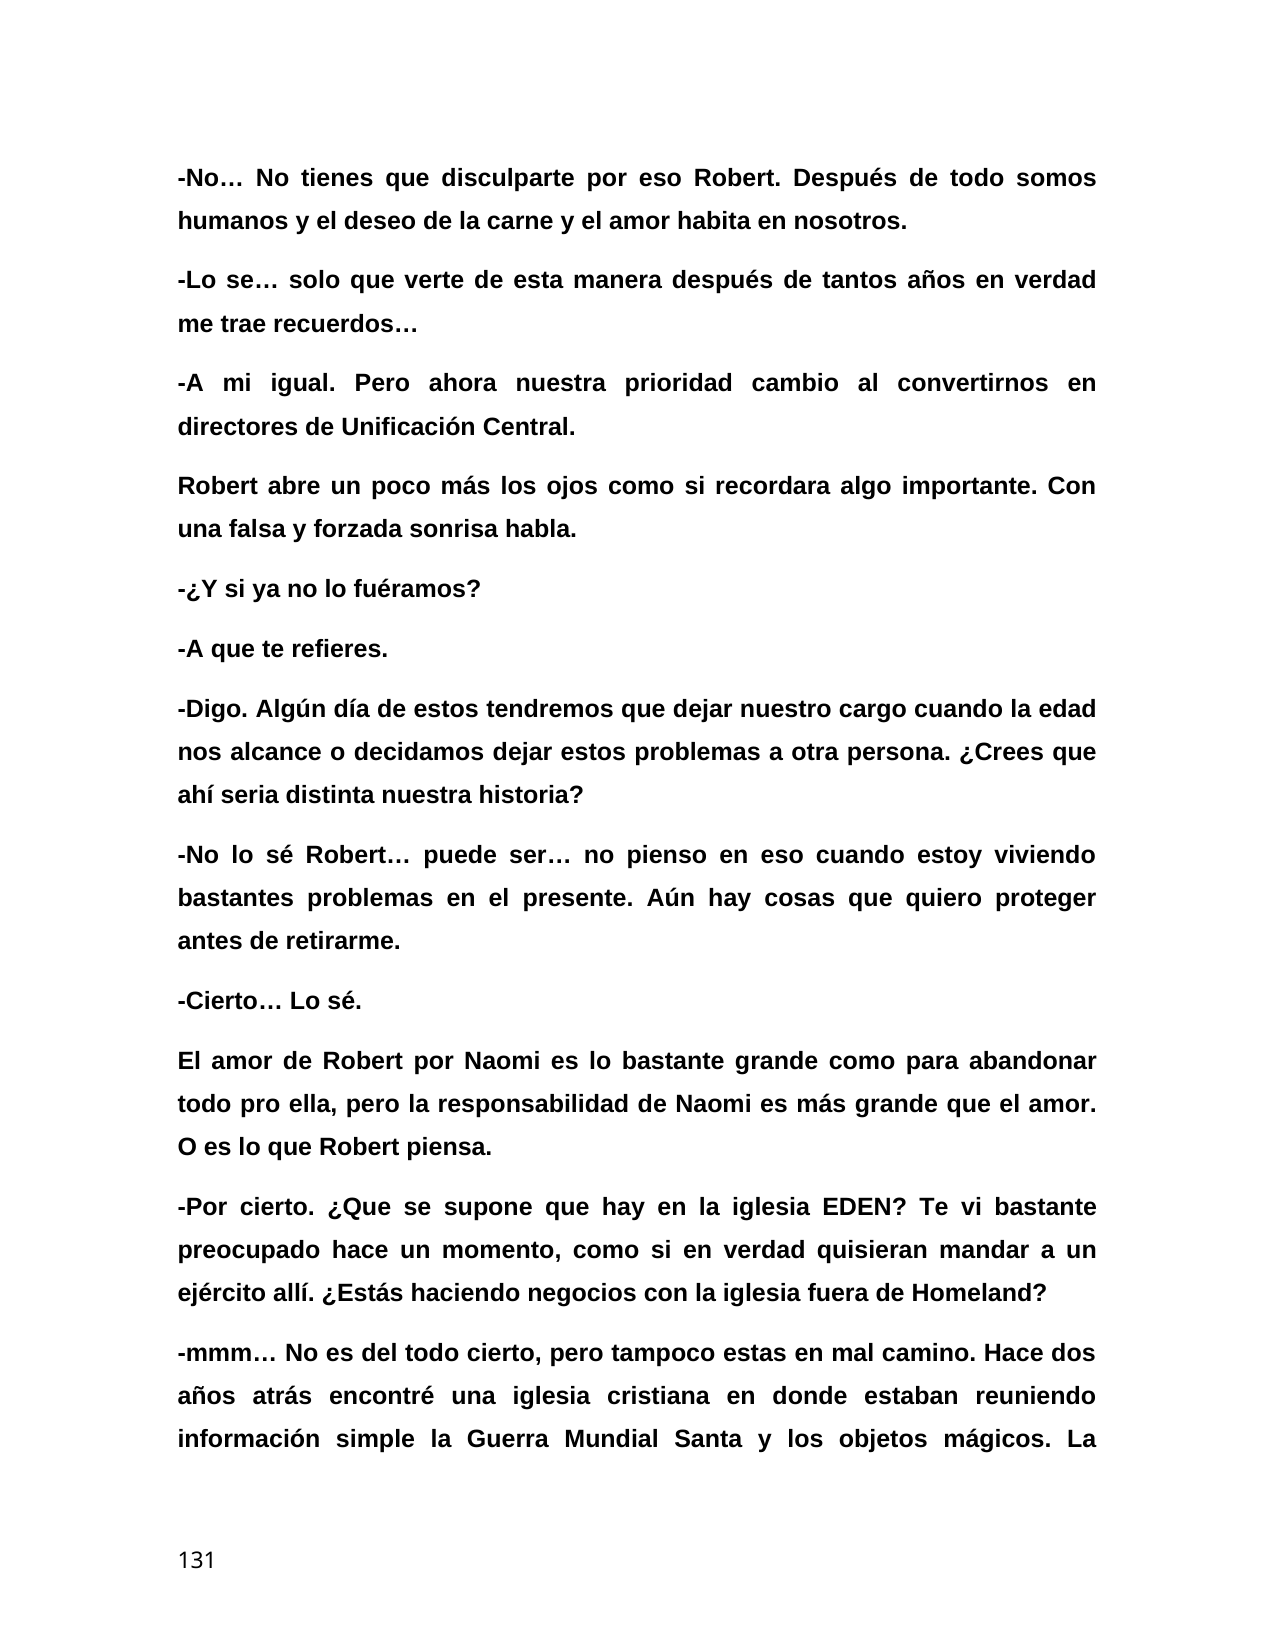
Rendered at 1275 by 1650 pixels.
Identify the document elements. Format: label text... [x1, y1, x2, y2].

text -Digo. Algún día de estos tendremos que dejar nuestro cargo cuando la edad nos alcance o decidamos dejar estos problemas a otra persona. ¿Crees que ahí seria distinta nuestra historia? [177, 694, 1098, 809]
text El amor de Robert por Naomi es lo bastante grande como para abandonar todo pro ella, pero la responsabilidad de Naomi es más grande que el amor. O es lo que Robert piensa. [177, 1046, 1098, 1161]
text -Lo se… solo que verte de esta manera después de tantos años en verdad me trae recuerdos… [177, 265, 1098, 337]
text -Por cierto. ¿Que se supone que hay en la iglesia EDEN? Te vi bastante preocupado hace un momento, como si en verdad quisieran mandar a un ejército allí. ¿Estás haciendo negocios con la iglesia fuera de Homeland? [177, 1192, 1098, 1307]
text Robert abre un poco más los ojos como si recordara algo importante. Con una falsa y forzada sonrisa habla. [177, 471, 1098, 543]
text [177, 1338, 1098, 1453]
text -A que te refieres. [177, 634, 1098, 663]
text -Cierto… Lo sé. [177, 986, 1098, 1014]
text -A mi igual. Pero ahora nuestra prioridad cambio al convertirnos en directores de Unificación Central. [177, 368, 1098, 440]
text -¿Y si ya no lo fuéramos? [177, 574, 1098, 603]
text -No lo sé Robert… puede ser… no pienso en eso cuando estoy viviendo bastantes problemas en el presente. Aún hay cosas que quiero proteger antes de retirarme. [177, 840, 1098, 955]
text -No… No tienes que disculparte por eso Robert. Después de todo somos humanos y el deseo de la carne y el amor habita en nosotros. [177, 162, 1098, 234]
